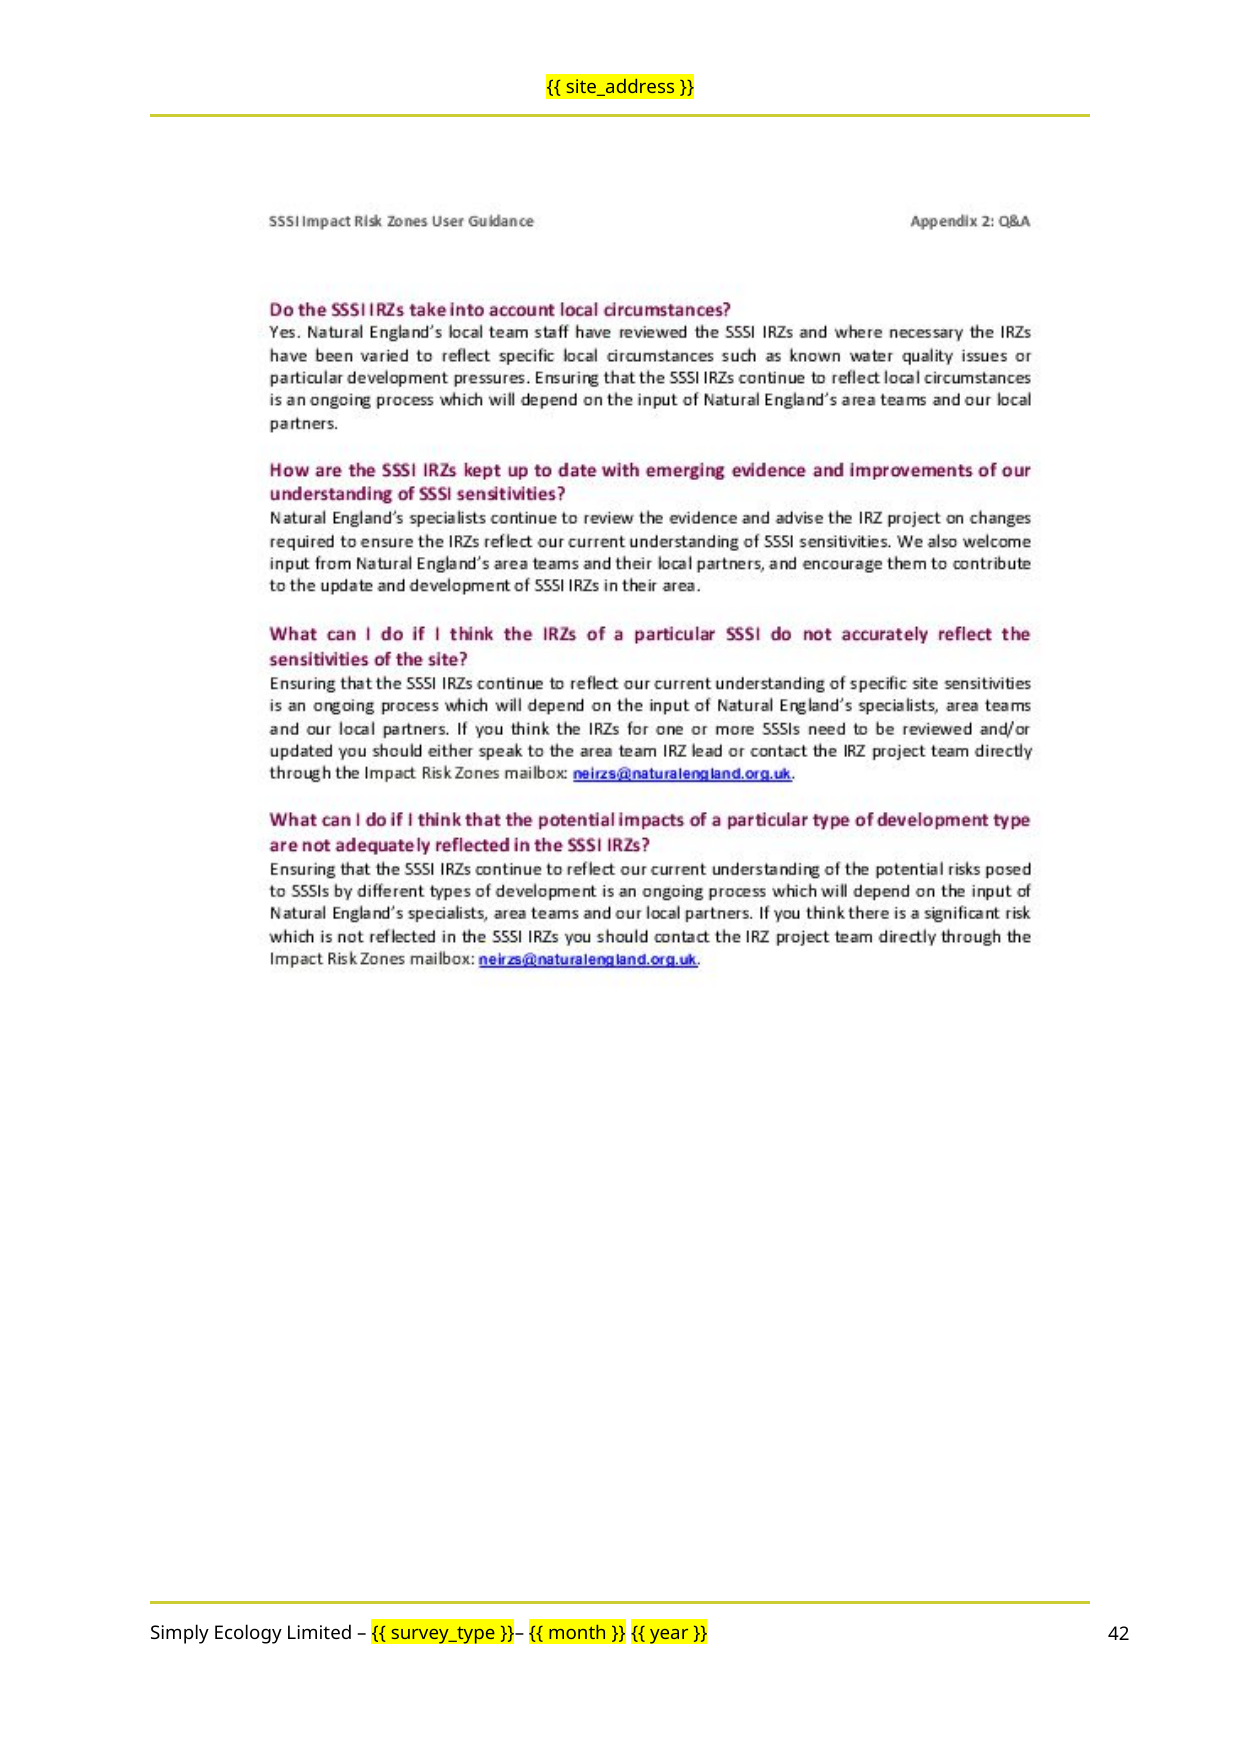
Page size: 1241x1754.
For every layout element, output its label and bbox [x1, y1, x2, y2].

picture [150, 150, 1154, 1564]
